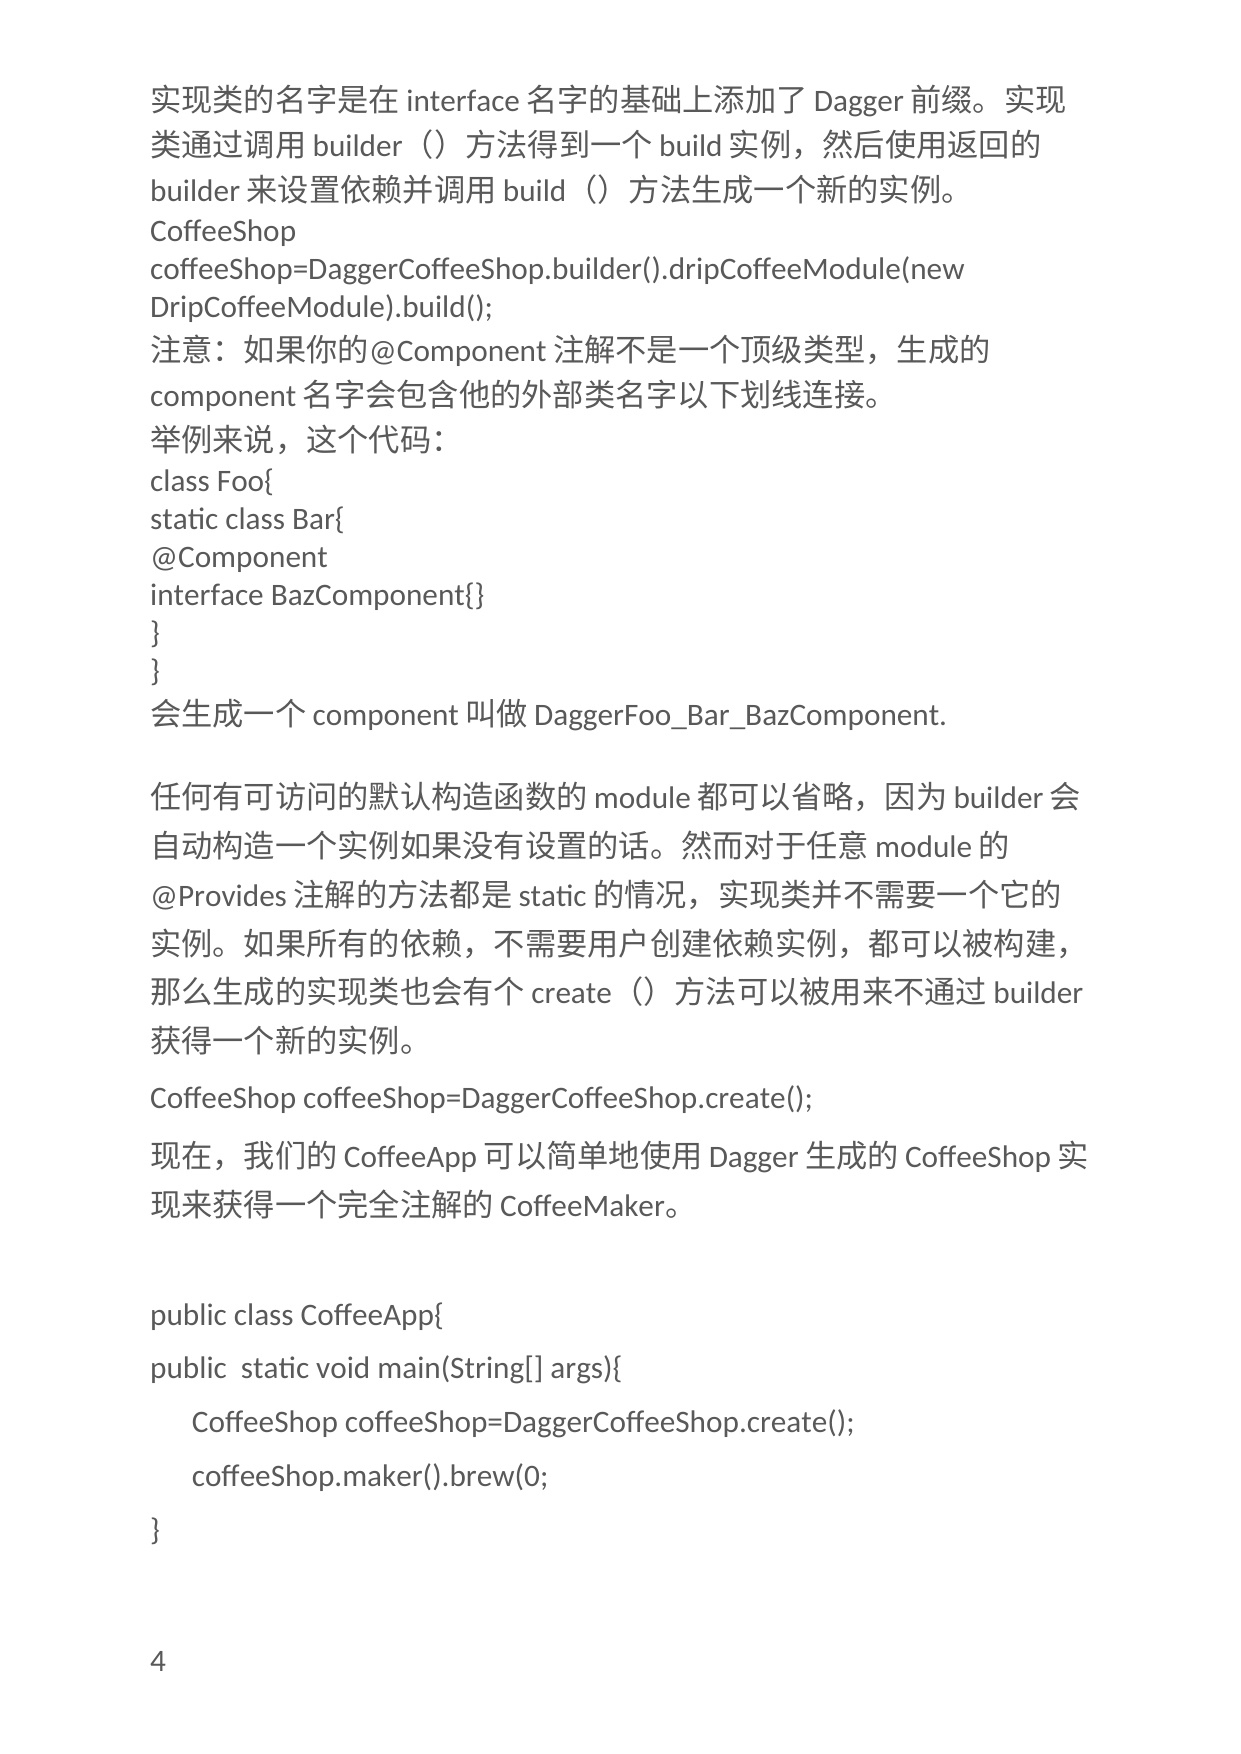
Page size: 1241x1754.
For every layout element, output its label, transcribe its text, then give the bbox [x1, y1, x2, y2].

text CoffeeShop coffeeShop=DaggerCoffeeShop.create(); [150, 1402, 1090, 1440]
text } [150, 613, 1090, 651]
text interface BazComponent{} [150, 575, 1090, 613]
text static class Bar{ [150, 499, 1090, 537]
text CoffeeShop coffeeShop=DaggerCoffeeShop.create(); [150, 1078, 1090, 1116]
text public class CoffeeApp{ [150, 1295, 1090, 1333]
text class Foo{ [150, 461, 1090, 499]
text } [150, 651, 1090, 689]
text coffeeShop.maker().brew(0; [150, 1456, 1090, 1494]
text 会生成一个component叫做DaggerFoo_Bar_BazComponent. [150, 689, 1090, 734]
text } [150, 1509, 1090, 1548]
text 现在，我们的CoffeeApp可以简单地使用Dagger生成的CoffeeShop实现来获得一个完全注解的CoffeeMaker。 [150, 1131, 1090, 1225]
text 注意：如果你的@Component注解不是一个顶级类型，生成的component名字会包含他的外部类名字以下划线连接。 [150, 325, 1090, 415]
text 任何有可访问的默认构造函数的module都可以省略，因为builder会自动构造一个实例如果没有设置的话。然而对于任意module的@Provides注解的方法都是static的情况，实现类并不需要一个它的实例。如果所有的依赖，不需要用户创建依赖实例，都可以被构建，那么生成的实现类也会有个create（）方法可以被用来不通过builder获得一个新的实例。 [150, 773, 1090, 1062]
text 实现类的名字是在interface名字的基础上添加了Dagger前缀。实现类通过调用builder（）方法得到一个build实例，然后使用返回的builder来设置依赖并调用build（）方法生成一个新的实例。 [150, 75, 1090, 211]
text CoffeeShop coffeeShop=DaggerCoffeeShop.builder().dripCoffeeModule(new DripCoffeeModule).build(); [150, 211, 1090, 325]
text 举例来说，这个代码： [150, 415, 1090, 461]
text @Component [150, 537, 1090, 575]
text public static void main(String[] args){ [150, 1349, 1090, 1387]
